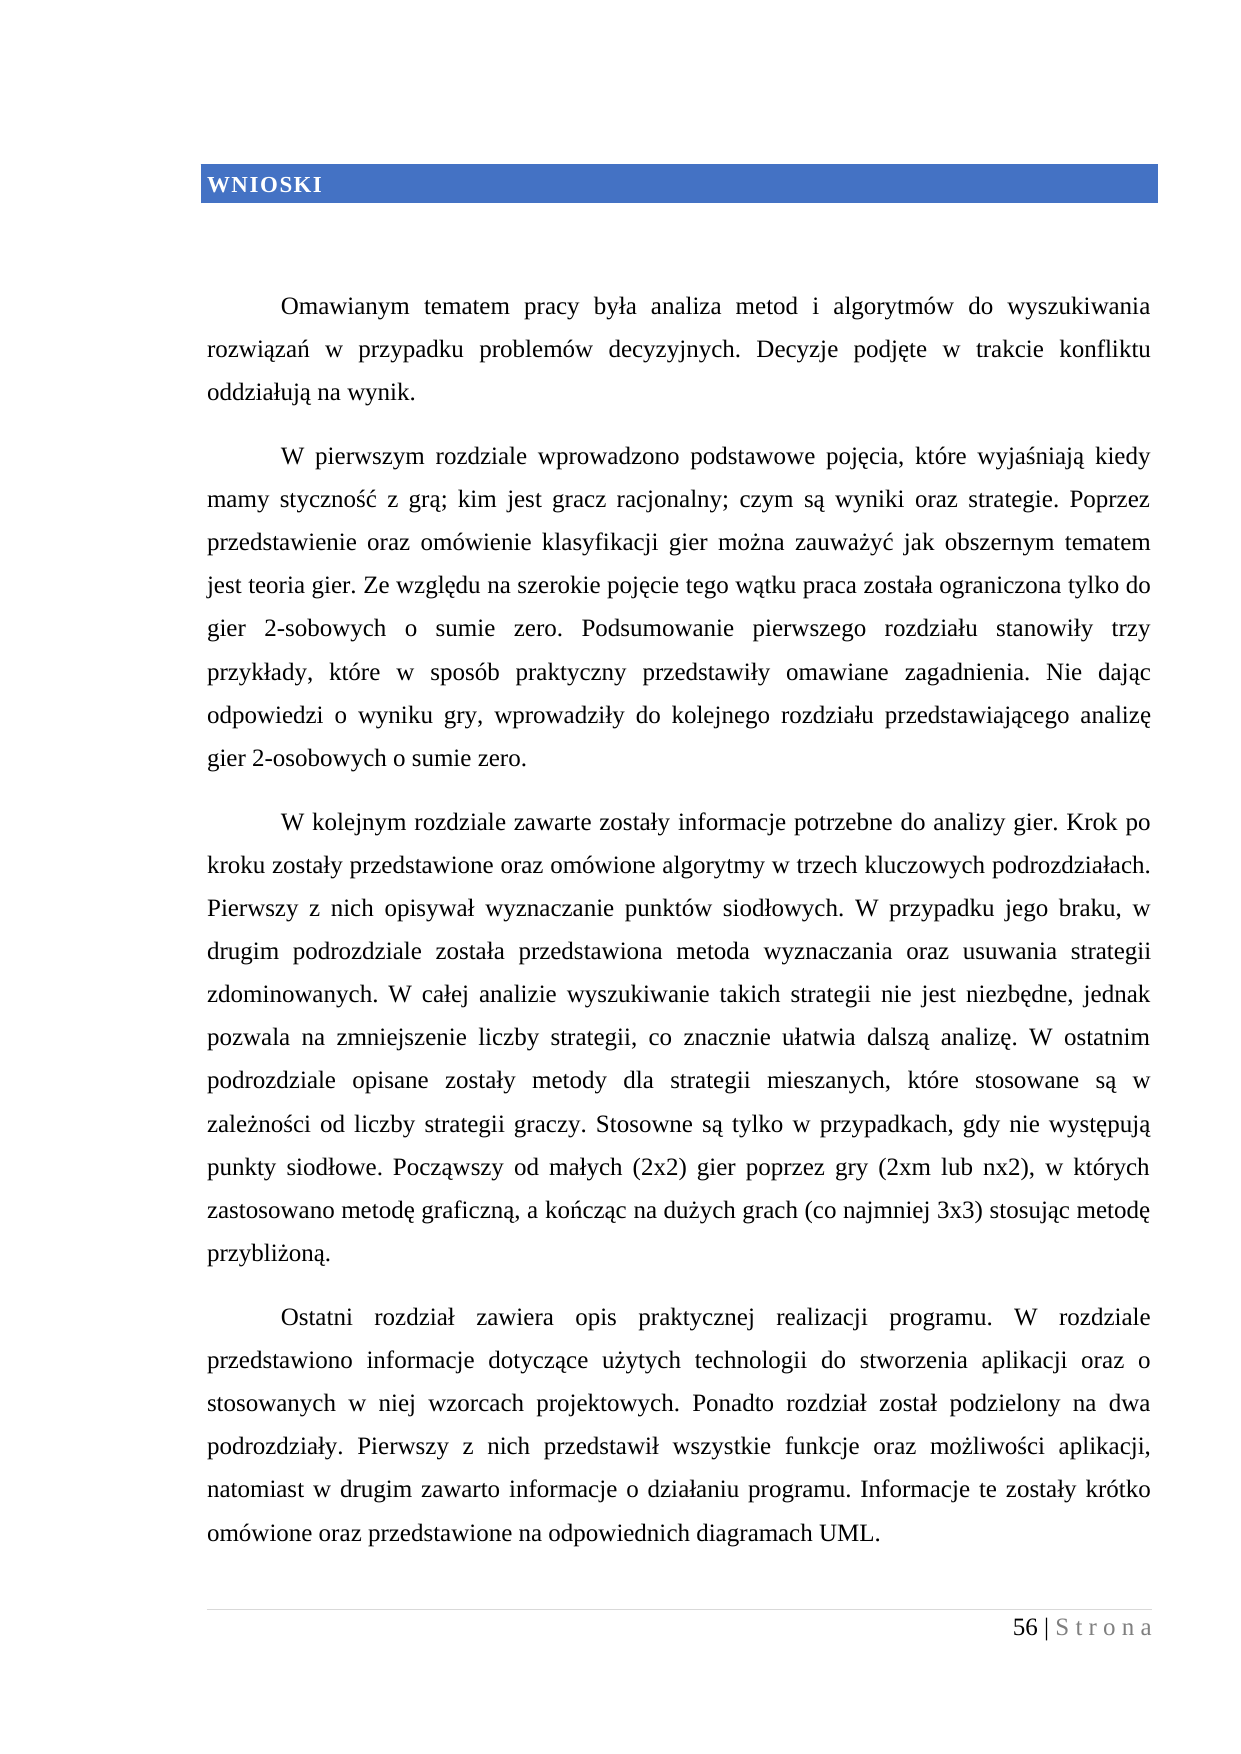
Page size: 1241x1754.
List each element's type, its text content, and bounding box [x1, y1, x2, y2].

text W kolejnym rozdziale zawarte zostały informacje potrzebne do analizy gier. Krok po kroku zostały przedstawione oraz omówione algorytmy w trzech kluczowych podrozdziałach. Pierwszy z nich opisywał wyznaczanie punktów siodłowych. W przypadku jego braku, w drugim podrozdziale została przedstawiona metoda wyznaczania oraz usuwania strategii zdominowanych. W całej analizie wyszukiwanie takich strategii nie jest niezbędne, jednak pozwala na zmniejszenie liczby strategii, co znacznie ułatwia dalszą analizę. W ostatnim podrozdziale opisane zostały metody dla strategii mieszanych, które stosowane są w zależności od liczby strategii graczy. Stosowne są tylko w przypadkach, gdy nie występują punkty siodłowe. Począwszy od małych (2x2) gier poprzez gry (2xm lub nx2), w których zastosowano metodę graficzną, a kończąc na dużych grach (co najmniej 3x3) stosując metodę przybliżoną. [207, 807, 1152, 1267]
text Ostatni rozdział zawiera opis praktycznej realizacji programu. W rozdziale przedstawiono informacje dotyczące użytych technologii do stworzenia aplikacji oraz o stosowanych w niej wzorcach projektowych. Ponadto rozdział został podzielony na dwa podrozdziały. Pierwszy z nich przedstawił wszystkie funkcje oraz możliwości aplikacji, natomiast w drugim zawarto informacje o działaniu programu. Informacje te zostały krótko omówione oraz przedstawione na odpowiednich diagramach UML. [207, 1302, 1152, 1546]
text Omawianym tematem pracy była analiza metod i algorytmów do wyszukiwania rozwiązań w przypadku problemów decyzyjnych. Decyzje podjęte w trakcie konfliktu oddziałują na wynik. [207, 291, 1152, 406]
text W pierwszym rozdziale wprowadzono podstawowe pojęcia, które wyjaśniają kiedy mamy styczność z grą; kim jest gracz racjonalny; czym są wyniki oraz strategie. Poprzez przedstawienie oraz omówienie klasyfikacji gier można zauważyć jak obszernym tematem jest teoria gier. Ze względu na szerokie pojęcie tego wątku praca została ograniczona tylko do gier 2-sobowych o sumie zero. Podsumowanie pierwszego rozdziału stanowiły trzy przykłady, które w sposób praktyczny przedstawiły omawiane zagadnienia. Nie dając odpowiedzi o wyniku gry, wprowadziły do kolejnego rozdziału przedstawiającego analizę gier 2-osobowych o sumie zero. [207, 441, 1152, 772]
subtitle Wnioski [207, 171, 1152, 197]
